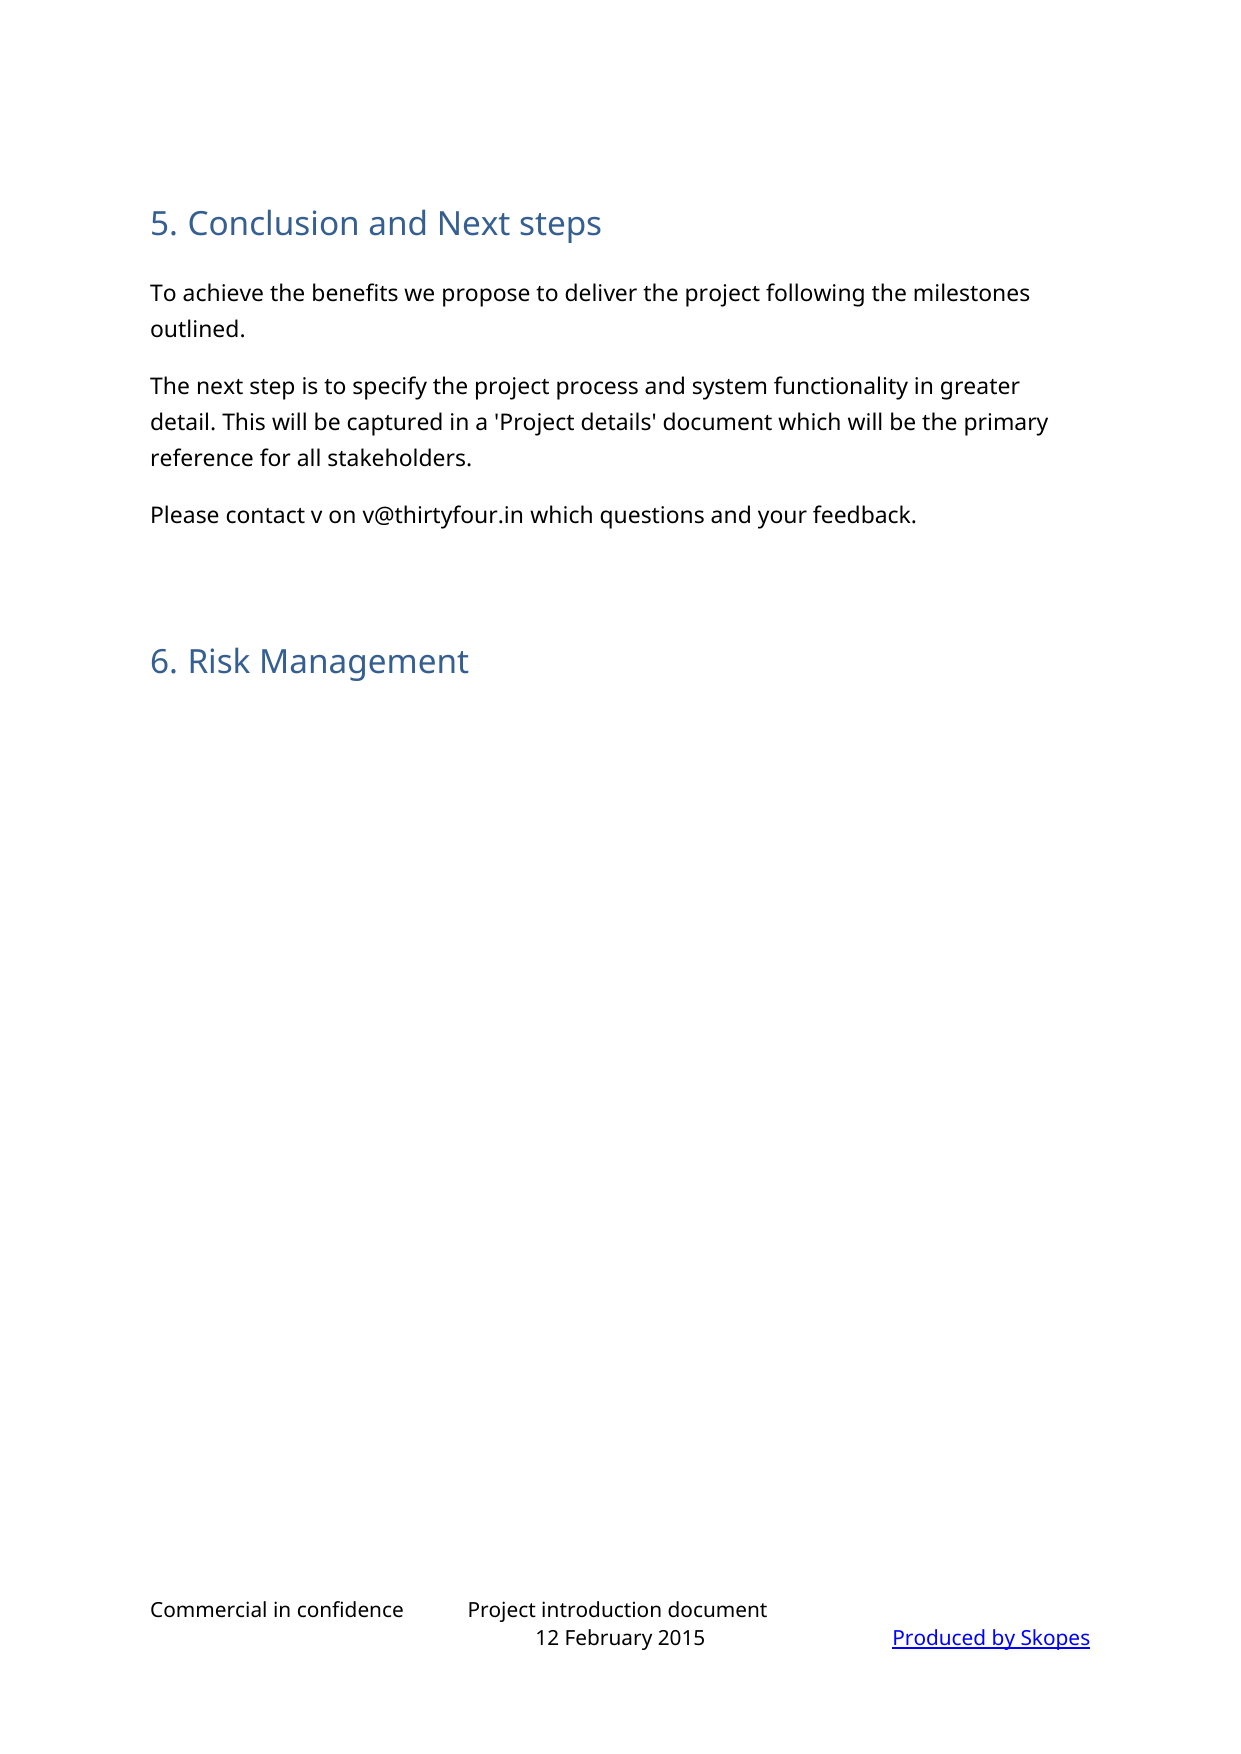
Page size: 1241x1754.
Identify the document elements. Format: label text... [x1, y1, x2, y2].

subtitle Conclusion and Next steps [150, 200, 1090, 245]
subtitle Risk Management [150, 637, 1090, 683]
text To achieve the benefits we propose to deliver the project following the milestones outlined. [150, 277, 1090, 344]
text The next step is to specify the project process and system functionality in greater detail. This will be captured in a 'Project details' document which will be the primary reference for all stakeholders. [150, 370, 1090, 473]
text Please contact v on v@thirtyfour.in which questions and your feedback. [150, 498, 1090, 530]
